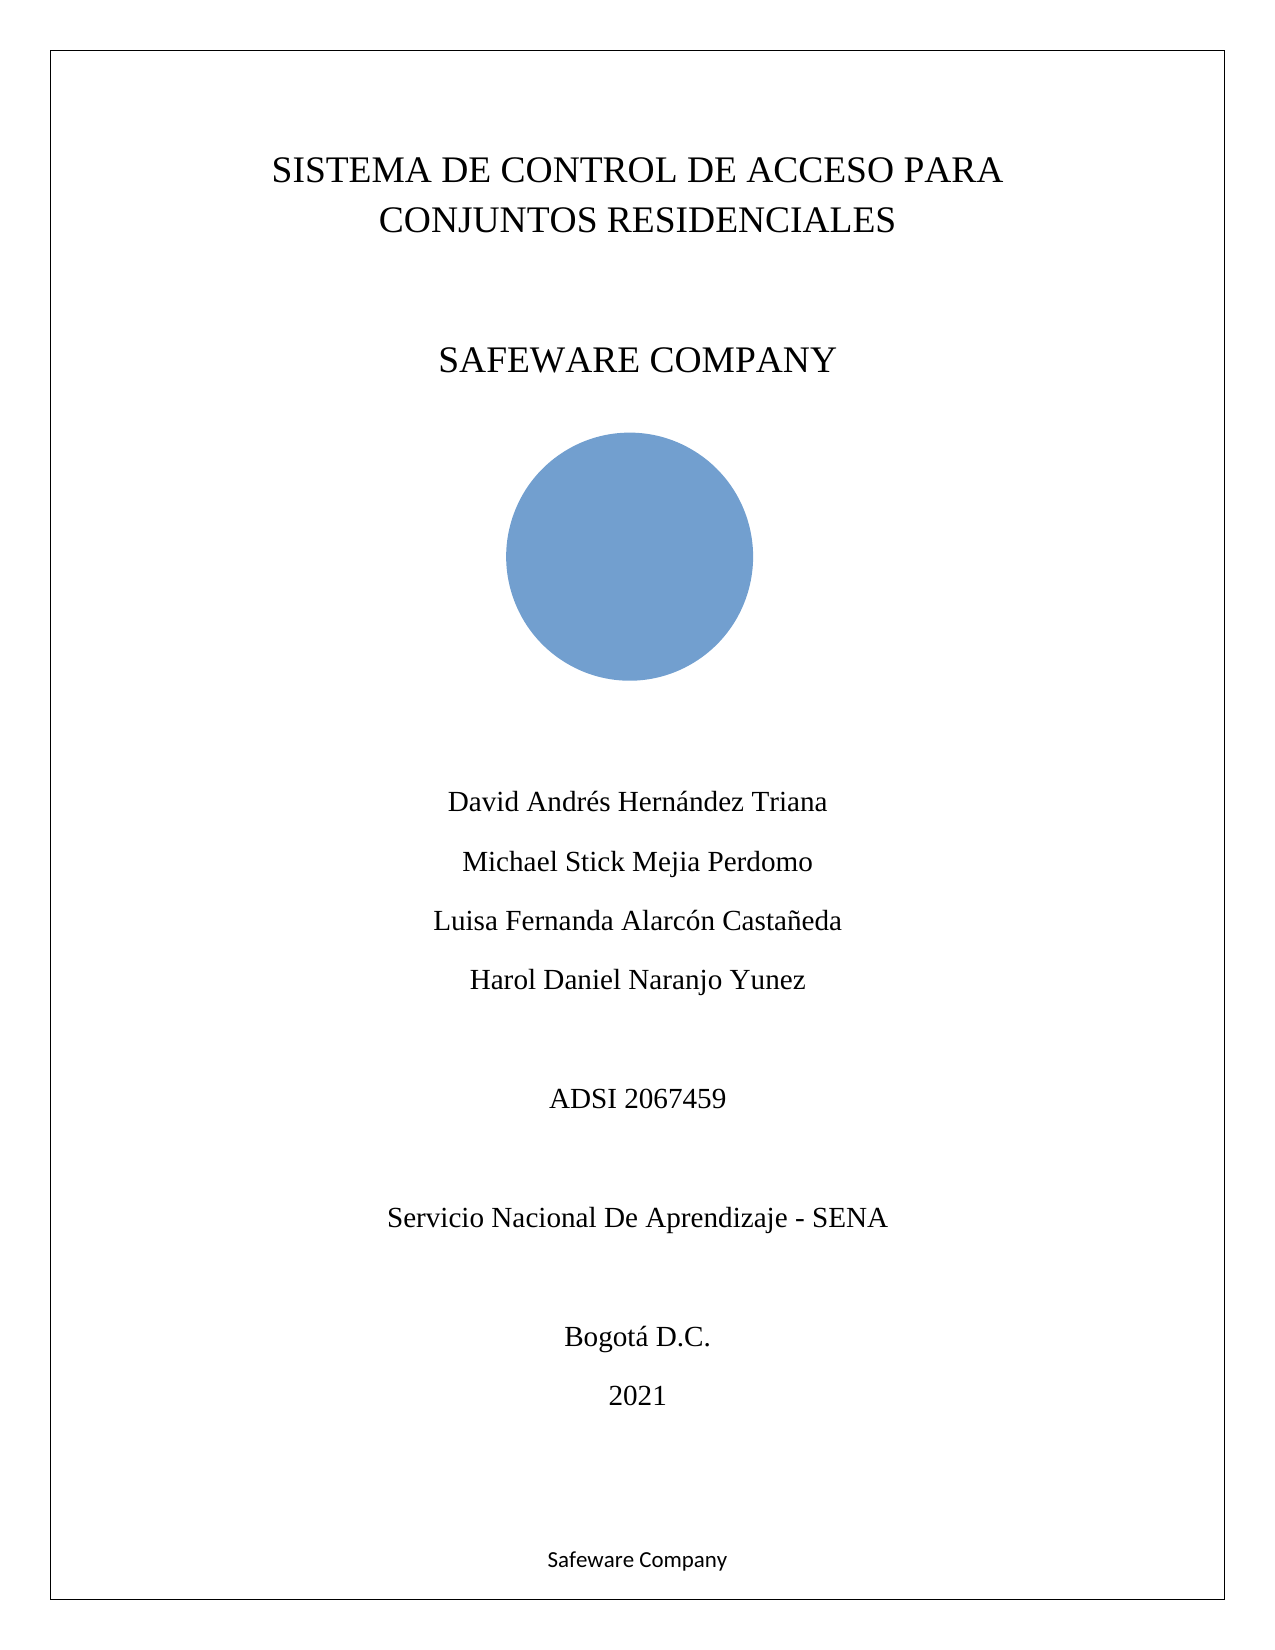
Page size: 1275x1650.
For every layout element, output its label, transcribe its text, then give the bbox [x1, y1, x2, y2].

text Luisa Fernanda Alarcón Castañeda [177, 903, 1098, 937]
text Servicio Nacional De Aprendizaje - SENA [177, 1200, 1098, 1233]
text SAFEWARE COMPANY [177, 338, 1098, 381]
text Michael Stick Mejia Perdomo [177, 844, 1098, 877]
text David Andrés Hernández Triana [177, 784, 1098, 818]
text SISTEMA DE CONTROL DE ACCESO PARA CONJUNTOS RESIDENCIALES [177, 147, 1098, 240]
text Harol Daniel Naranjo Yunez [177, 962, 1098, 996]
text ADSI 2067459 [177, 1081, 1098, 1115]
text Bogotá D.C. [177, 1319, 1098, 1352]
text 2021 [177, 1378, 1098, 1412]
